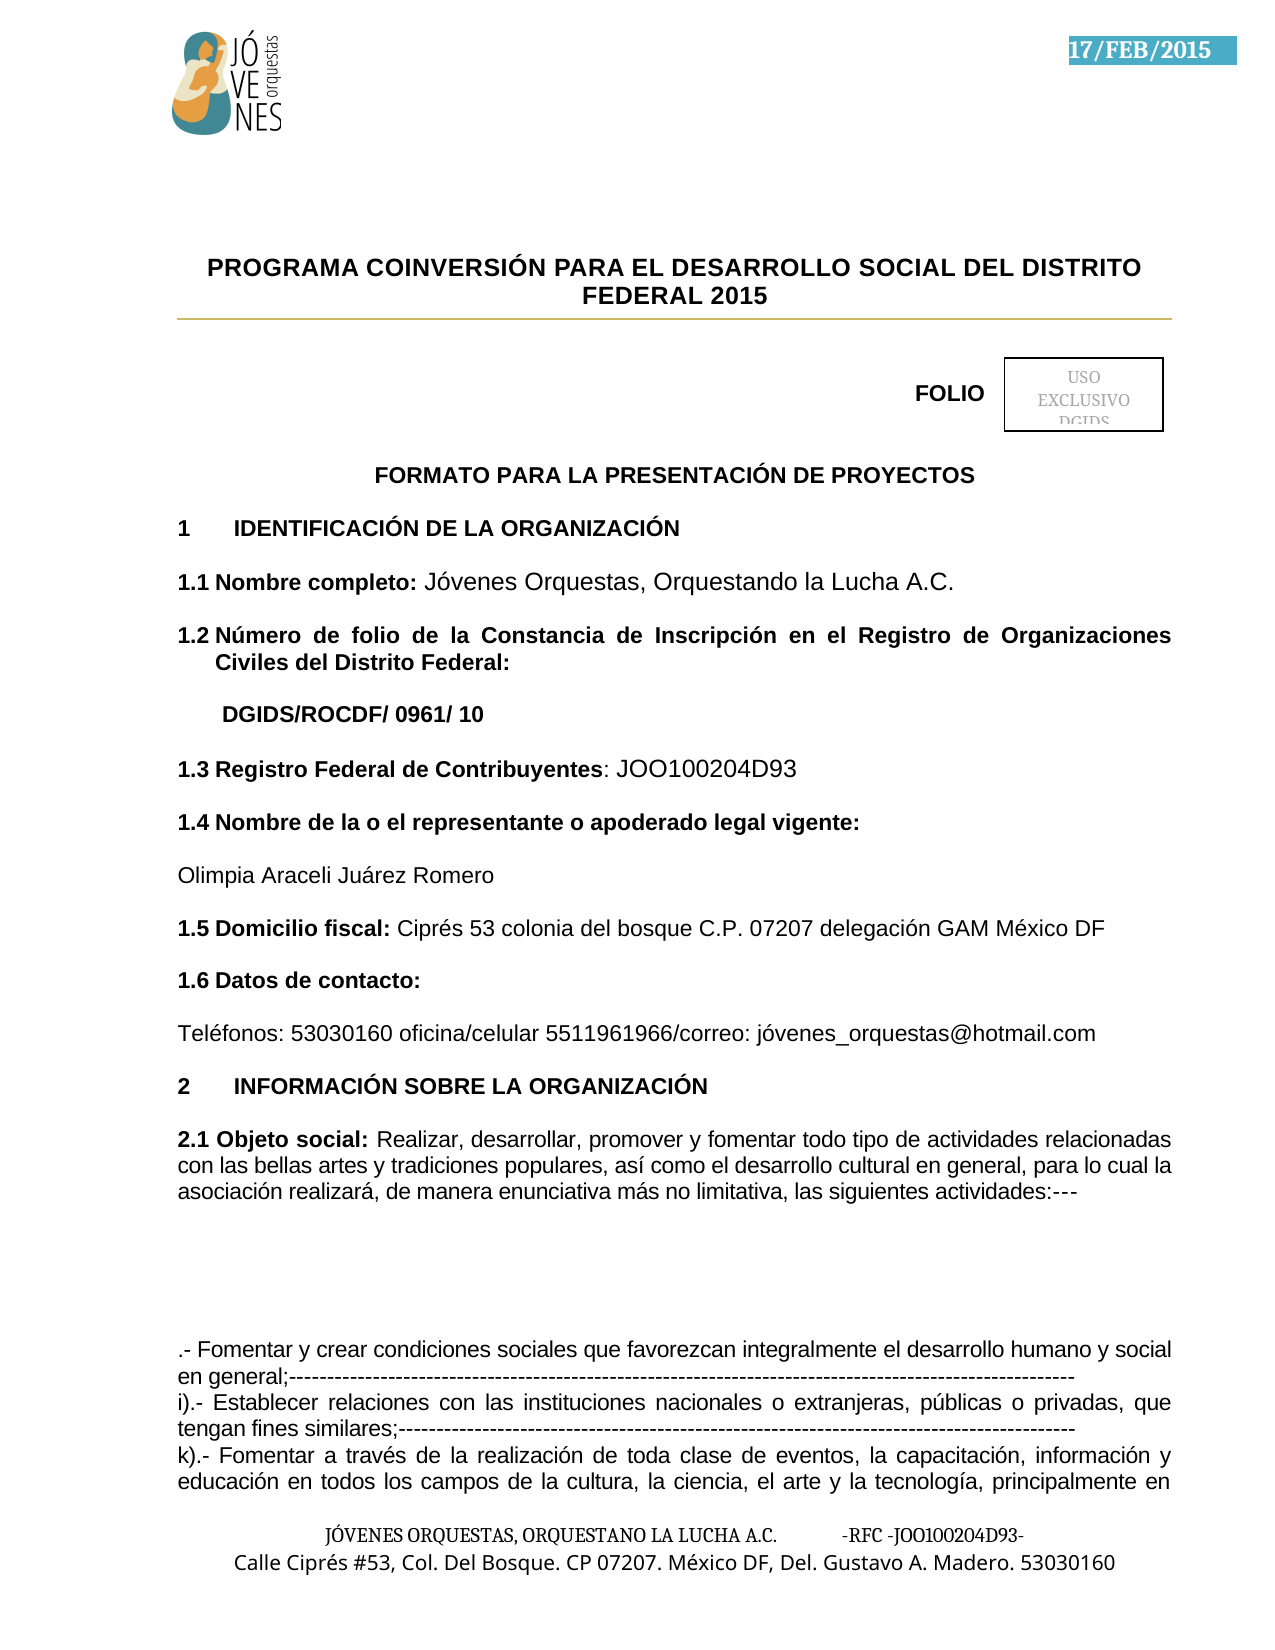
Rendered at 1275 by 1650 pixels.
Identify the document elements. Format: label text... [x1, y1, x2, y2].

list Domicilio fiscal: Ciprés 53 colonia del bosque C.P. 07207 delegación GAM México DF [177, 915, 1172, 941]
text FOLIO [841, 380, 1004, 407]
text Teléfonos: 53030160 oficina/celular 5511961966/correo: jóvenes_orquestas@qqqqhotmail.com [177, 1020, 1172, 1046]
list Registro Federal de Contribuyentes: JOO100204D93 [177, 754, 1172, 783]
list INFORMACIÓN SOBRE LA ORGANIZACIÓN [177, 1073, 1172, 1099]
list Datos de contacto: [177, 967, 1172, 994]
text 2.1 Objeto social: Realizar, desarrollar, promover y fomentar todo tipo de actividades relacionadas con las bellas artes y tradiciones populares, así como el desarrollo cultural en general, para lo cual la asociación realizará, de manera enunciativa más no limitativa, las siguientes actividades: [177, 1126, 1172, 1204]
title PROGRAMA COINVERSIÓN PARA EL DESARROLLO SOCIAL DEL DISTRITO FEDERAL 2015 [177, 252, 1172, 318]
text DGIDS/ROCDF/ 0961/ 10 [177, 701, 1172, 728]
text .- Fomentar y crear condiciones sociales que favorezcan integralmente el desarrollo humano y social en general; [177, 1336, 1172, 1389]
text FORMATO PARA LA PRESENTACIÓN DE PROYECTOS [177, 462, 1172, 488]
text i).- Establecer relaciones con las instituciones nacionales o extranjeras, públicas o privadas, que tengan fines similares; [177, 1389, 1172, 1442]
list Nombre de la o el representante o apoderado legal vigente: [177, 809, 1172, 836]
list IDENTIFICACIÓN DE LA ORGANIZACIÓN [177, 514, 1172, 541]
text Olimpia Araceli Juárez Romero [177, 862, 1172, 888]
list Nombre completo: Jóvenes Orquestas, Orquestando la Lucha A.C. [177, 567, 1172, 596]
picture [171, 28, 281, 139]
list Número de folio de la Constancia de Inscripción en el Registro de Organizaciones Civiles del Distrito Federal: [177, 622, 1172, 675]
